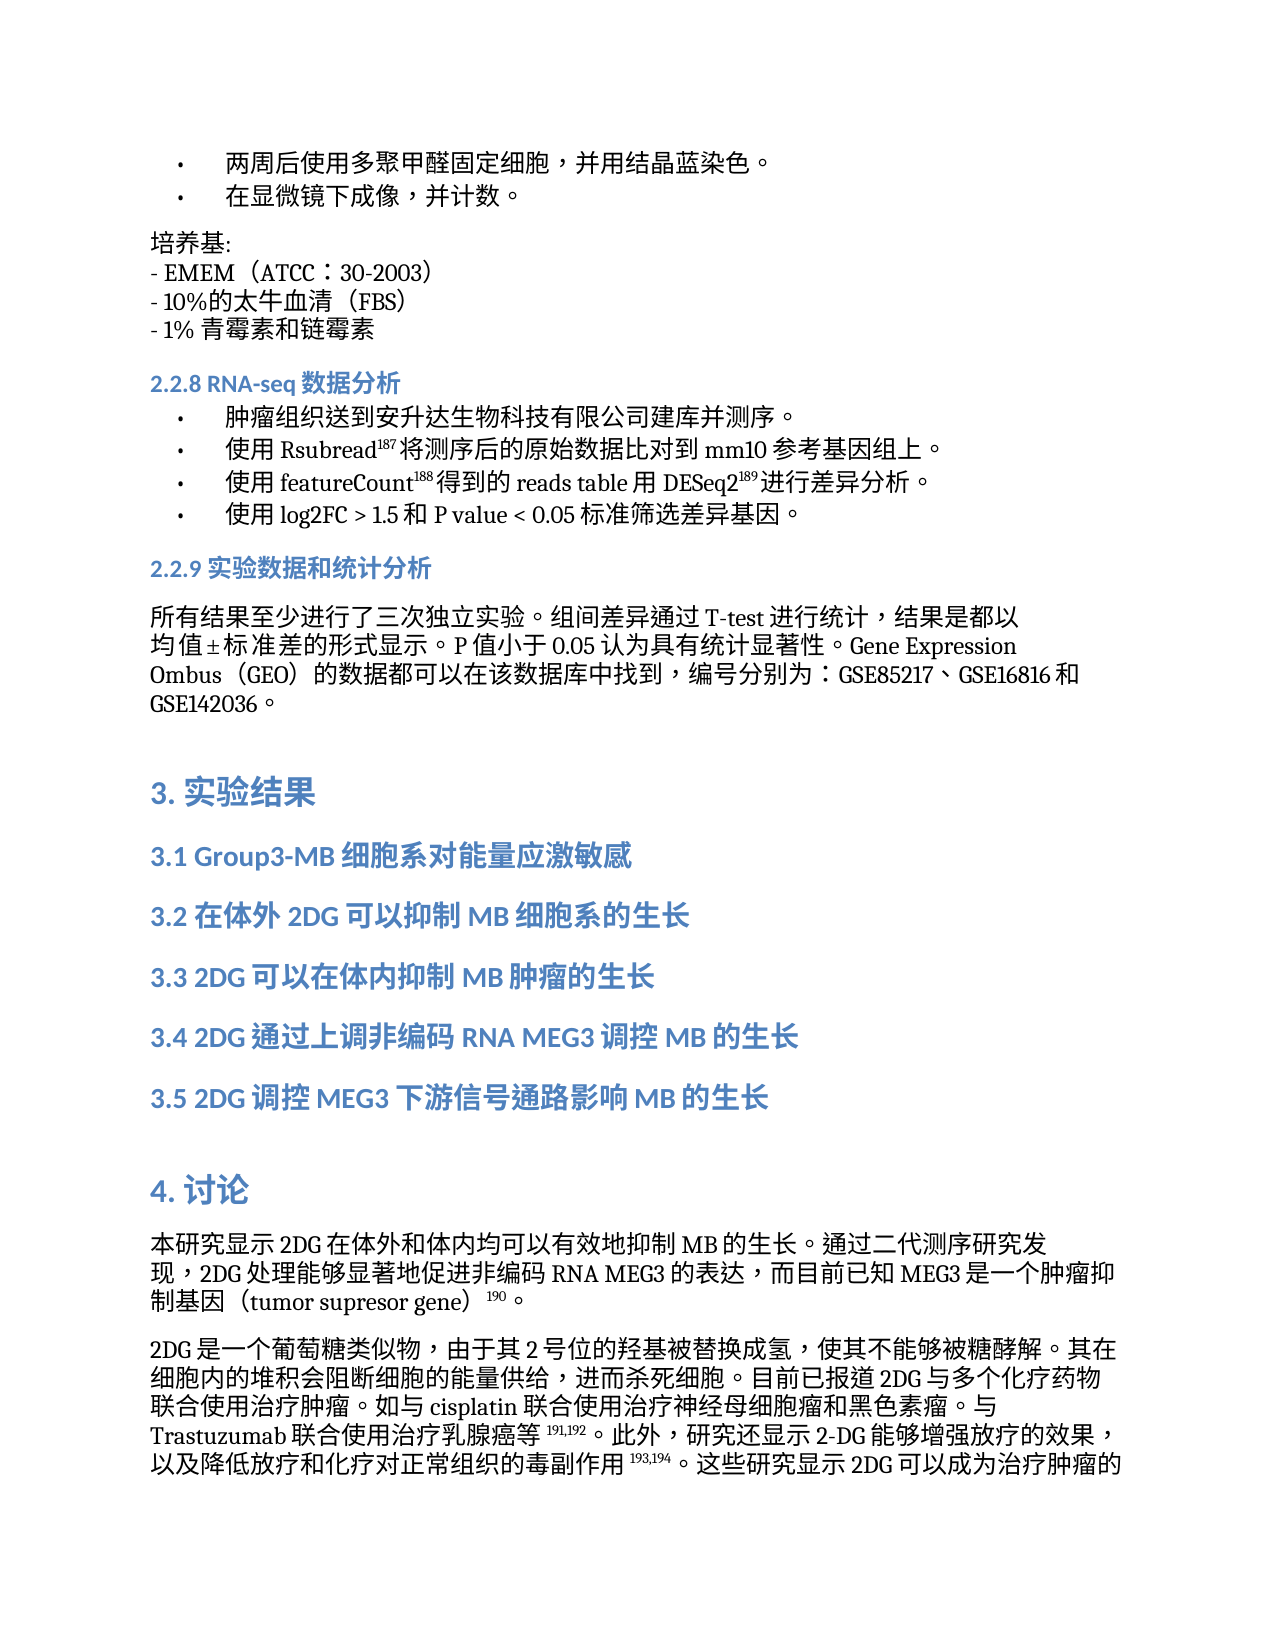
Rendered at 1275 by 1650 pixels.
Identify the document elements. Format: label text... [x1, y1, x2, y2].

list 两周后使用多聚甲醛固定细胞，并用结晶蓝染色。 [175, 150, 1125, 179]
subtitle 3.2 在体外2DG可以抑制MB细胞系的生长 [150, 895, 1125, 935]
text 培养基: - EMEM（ATCC：30-2003） - 10%的太牛血清（FBS） - 1% 青霉素和链霉素 [150, 230, 1125, 345]
subtitle 2.2.8 RNA-seq数据分析 [150, 366, 1125, 400]
subtitle 3.4 2DG通过上调非编码RNA MEG3调控MB的生长 [150, 1016, 1125, 1056]
subtitle 3. 实验结果 [150, 768, 1125, 814]
list 使用featureCount188得到的reads table用DESeq2189进行差异分析。 [175, 469, 1125, 497]
subtitle 3.1 Group3-MB细胞系对能量应激敏感 [150, 835, 1125, 874]
list 在显微镜下成像，并计数。 [175, 182, 1125, 211]
text 所有结果至少进行了三次独立实验。组间差异通过T-test进行统计，结果是都以的形式显示。P值小于0.05认为具有统计显著性。Gene Expression Ombus（GEO）的数据都可以在该数据库中找到，编号分别为：GSE85217、GSE16816和GSE142036。 [150, 603, 1125, 718]
list 肿瘤组织送到安升达生物科技有限公司建库并测序。 [175, 404, 1125, 432]
subtitle 3.3 2DG可以在体内抑制MB肿瘤的生长 [150, 956, 1125, 996]
subtitle 2.2.9 实验数据和统计分析 [150, 551, 1125, 585]
subtitle 3.5 2DG调控MEG3下游信号通路影响MB的生长 [150, 1077, 1125, 1117]
list 使用log2FC > 1.5和P value < 0.05标准筛选差异基因。 [175, 501, 1125, 530]
list 使用Rsubread187将测序后的原始数据比对到mm10参考基因组上。 [175, 436, 1125, 465]
subtitle 4. 讨论 [150, 1167, 1125, 1212]
text 本研究显示2DG在体外和体内均可以有效地抑制MB的生长。通过二代测序研究发现，2DG处理能够显著地促进非编码RNA MEG3的表达，而目前已知MEG3是一个肿瘤抑制基因（tumor supresor gene）190。 [150, 1231, 1125, 1317]
